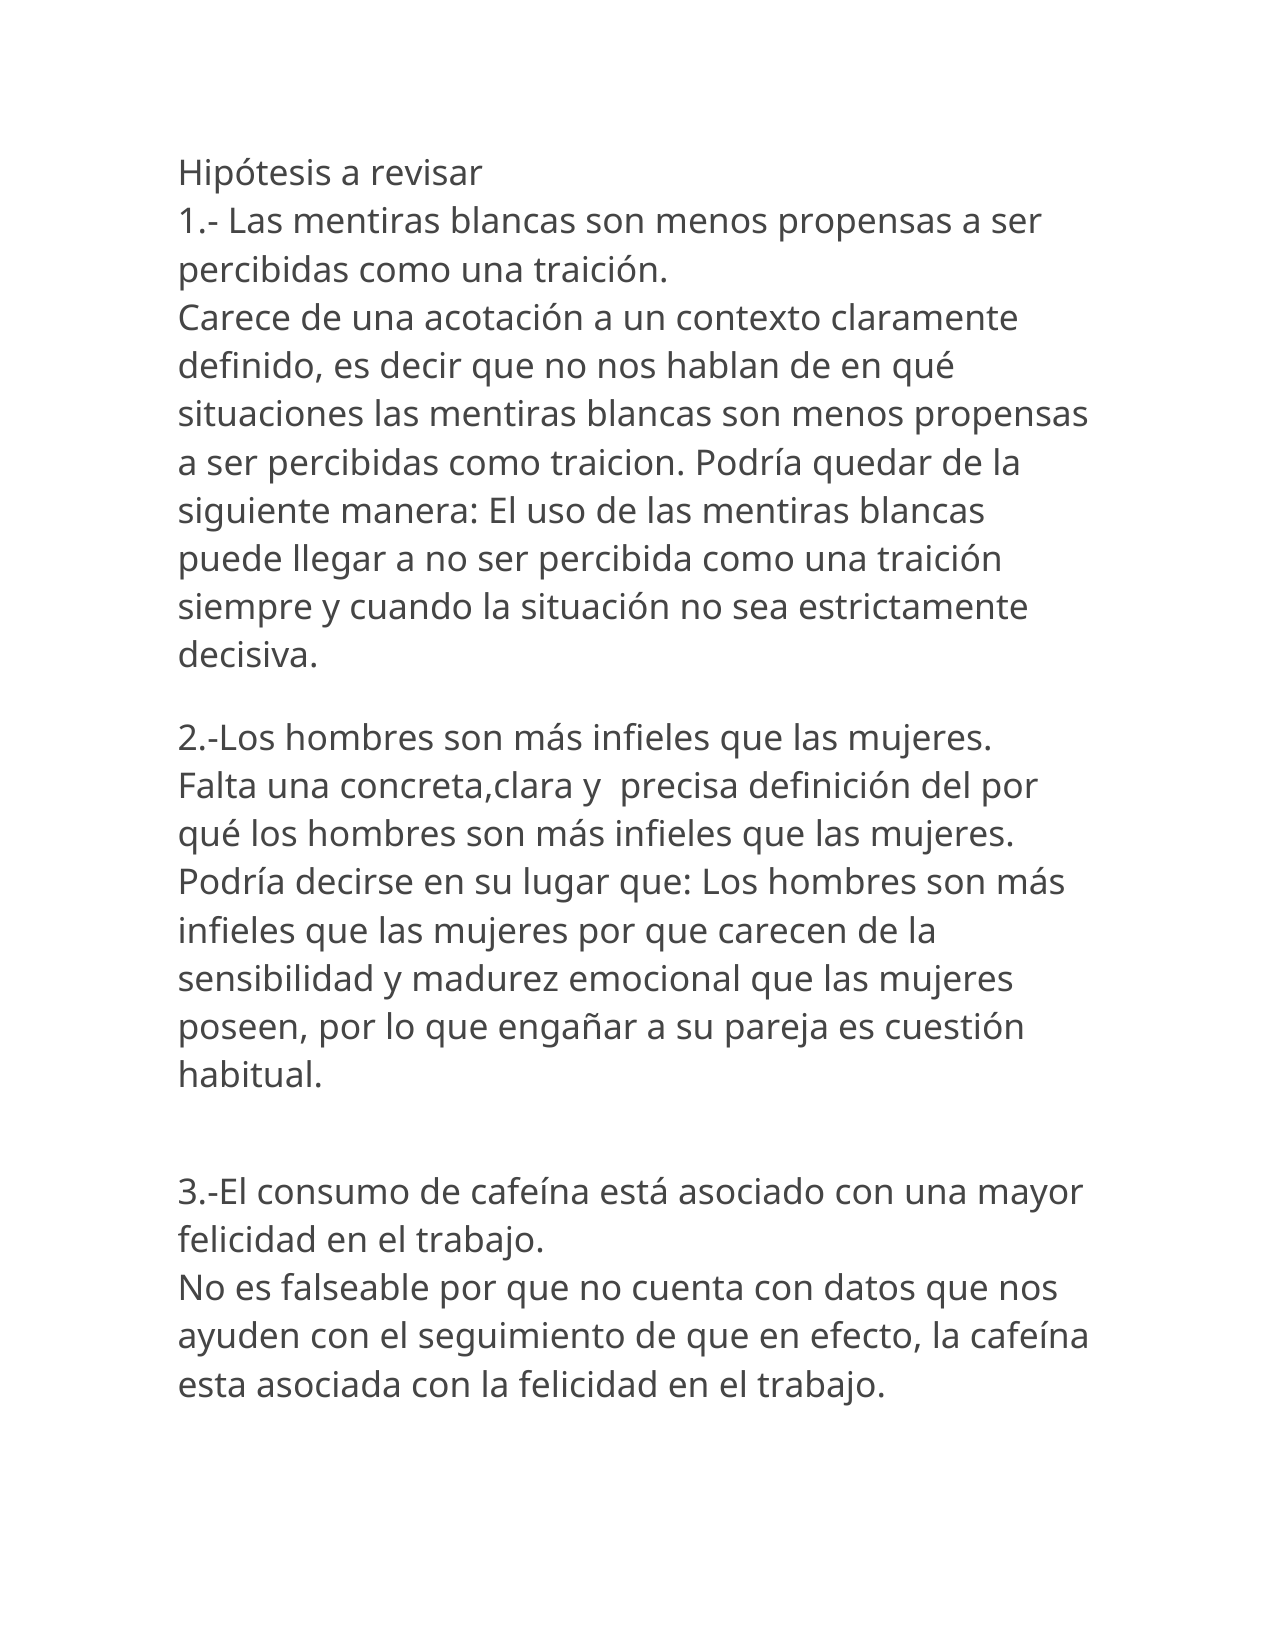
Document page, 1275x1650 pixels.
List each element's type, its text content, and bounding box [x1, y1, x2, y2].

text Hipótesis a revisar [177, 148, 1098, 196]
text No es falseable por que no cuenta con datos que nos ayuden con el seguimiento de que en efecto, la cafeína esta asociada con la felicidad en el trabajo. [177, 1263, 1098, 1407]
text 1.- Las mentiras blancas son menos propensas a ser percibidas como una traición. [177, 196, 1098, 292]
text Carece de una acotación a un contexto claramente definido, es decir que no nos hablan de en qué situaciones las mentiras blancas son menos propensas a ser percibidas como traicion. Podría quedar de la siguiente manera: El uso de las mentiras blancas puede llegar a no ser percibida como una traición siempre y cuando la situación no sea estrictamente decisiva. [177, 292, 1098, 678]
text 2.-Los hombres son más infieles que las mujeres. [177, 712, 1098, 760]
text Falta una concreta,clara y precisa definición del por qué los hombres son más infieles que las mujeres. Podría decirse en su lugar que: Los hombres son más infieles que las mujeres por que carecen de la sensibilidad y madurez emocional que las mujeres poseen, por lo que engañar a su pareja es cuestión habitual. [177, 760, 1098, 1098]
text 3.-El consumo de cafeína está asociado con una mayor felicidad en el trabajo. [177, 1166, 1098, 1263]
